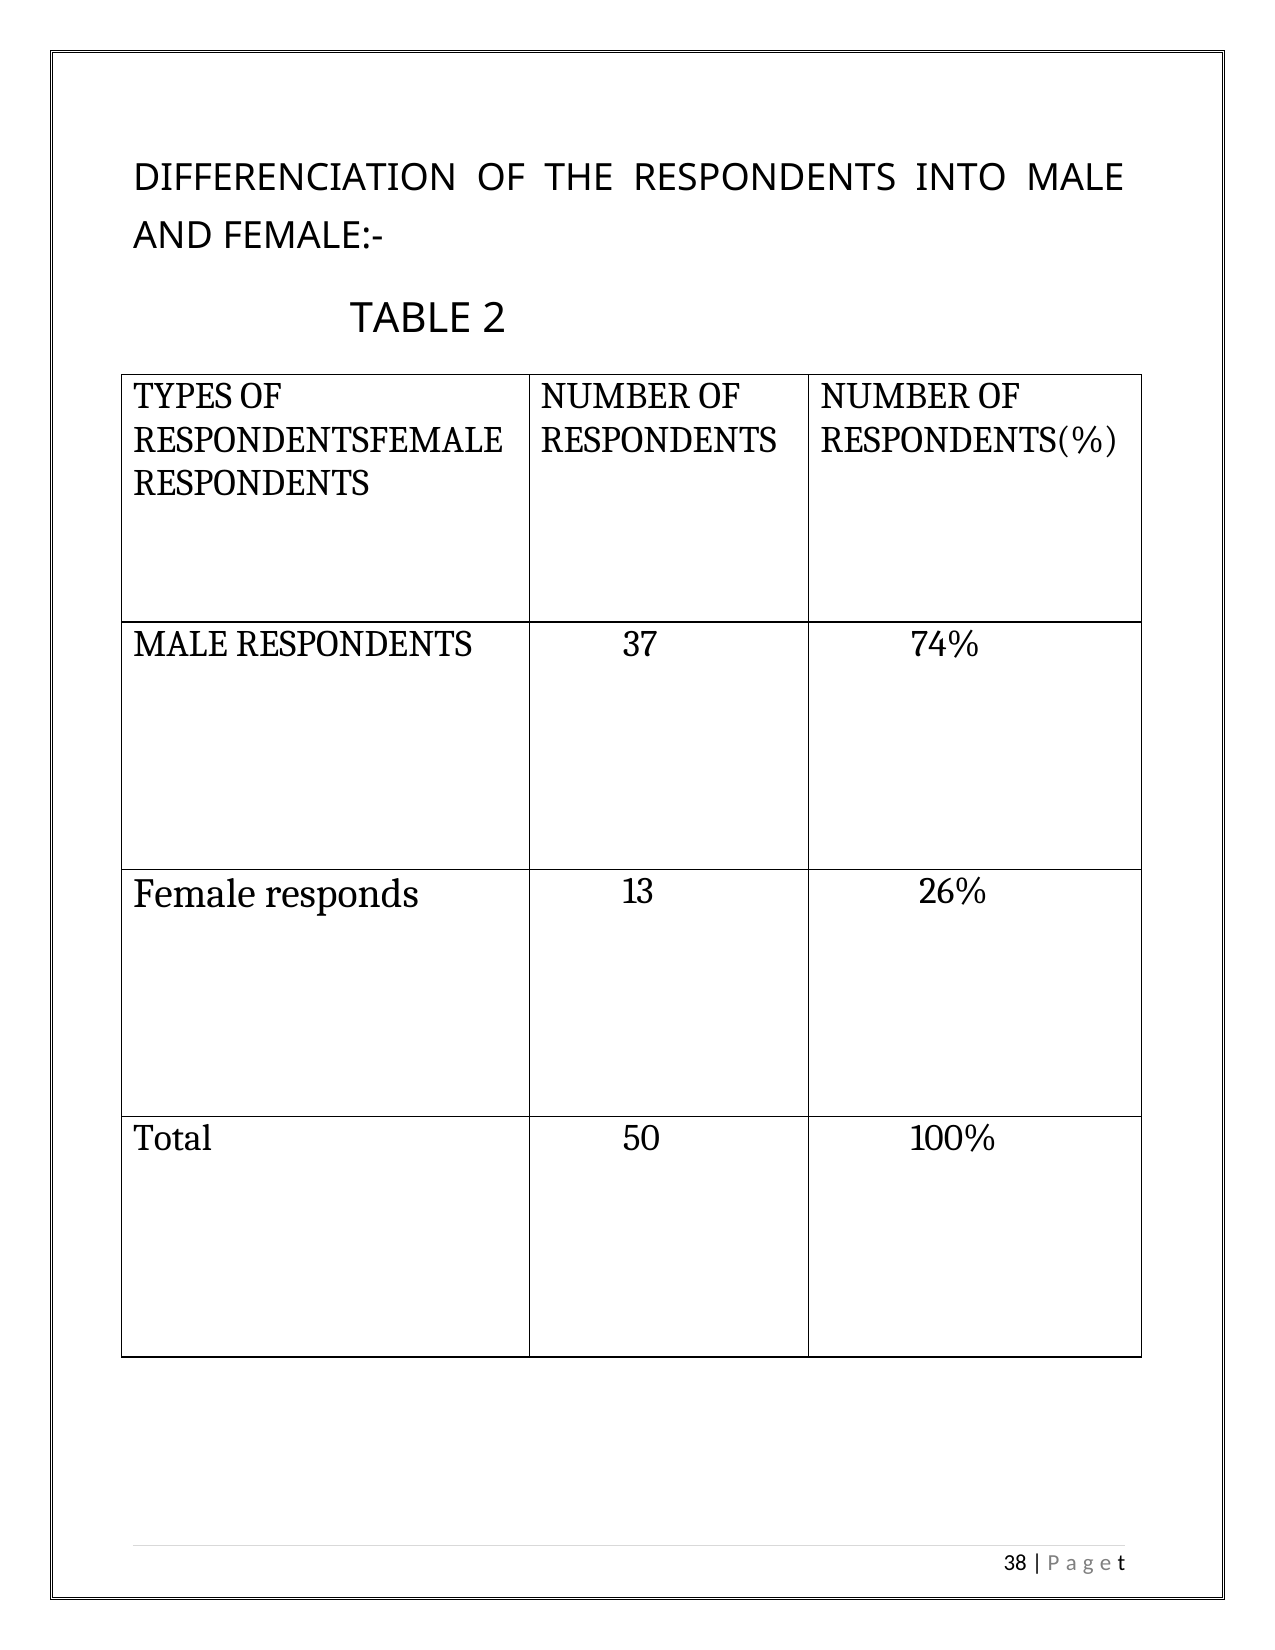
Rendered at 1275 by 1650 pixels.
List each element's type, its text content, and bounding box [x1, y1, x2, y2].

table_cell 13 [530, 870, 808, 1116]
table_cell Female responds [122, 870, 529, 1116]
table_header NUMBER OF RESPONDENTS [530, 375, 808, 621]
text TABLE 2 [133, 288, 1125, 345]
table_cell Total [122, 1117, 529, 1356]
table_cell MALE RESPONDENTS [122, 623, 529, 868]
table_cell 26% [809, 870, 1141, 1116]
table_cell 37 [530, 623, 808, 868]
table_cell 74% [809, 623, 1141, 868]
table_cell 50 [530, 1117, 808, 1356]
table_header TYPES OF RESPONDENTSFEMALE RESPONDENTS [122, 375, 529, 621]
table_cell 100% [809, 1117, 1141, 1356]
text DIFFERENCIATION OF THE RESPONDENTS INTO MALE AND FEMALE:- [133, 150, 1125, 260]
table_header NUMBER OF RESPONDENTS(%) [809, 375, 1141, 621]
